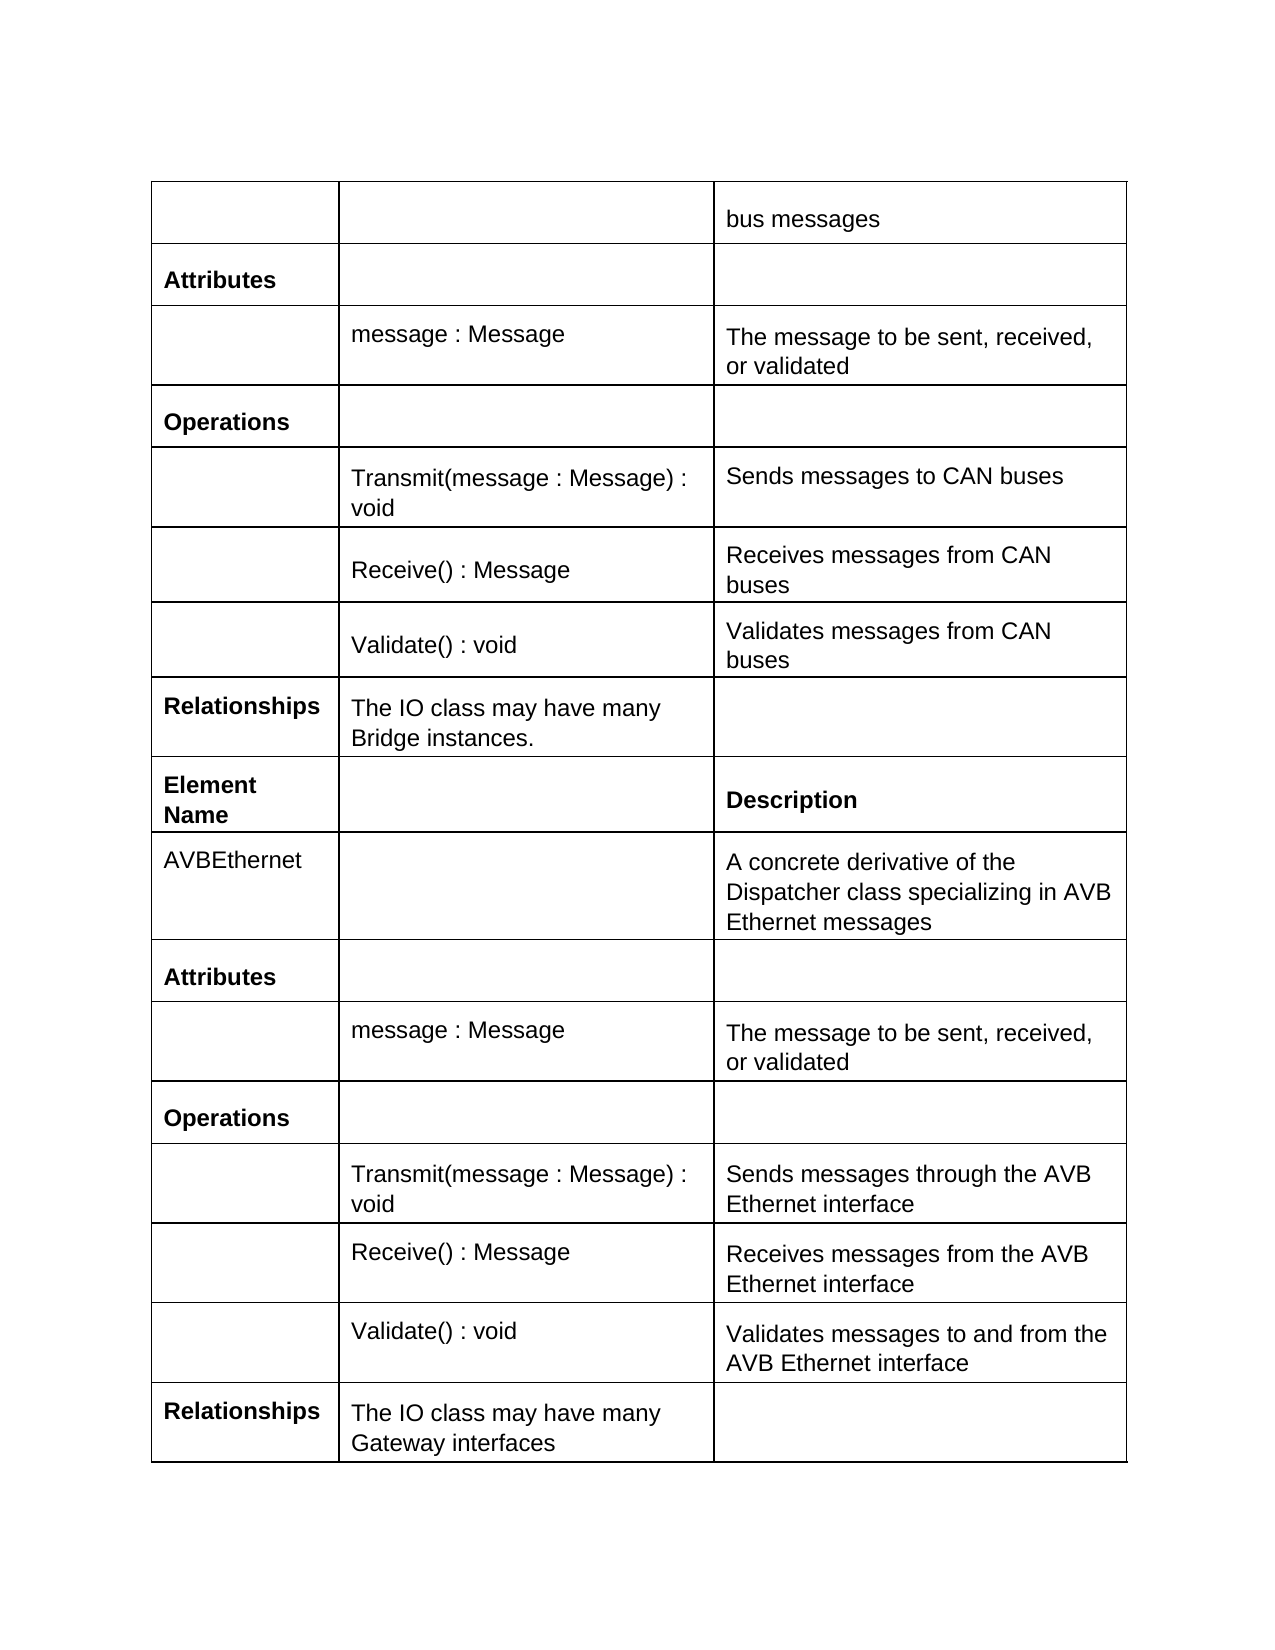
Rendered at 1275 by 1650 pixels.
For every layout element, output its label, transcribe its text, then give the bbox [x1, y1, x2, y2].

table_cell [152, 1002, 338, 1080]
table_cell Attributes [152, 244, 338, 304]
table_cell Relationships [152, 1383, 338, 1461]
table_cell Receive() : Message [340, 528, 713, 601]
table_cell [152, 603, 338, 676]
table_header bus messages [715, 182, 1126, 243]
table_cell [340, 940, 713, 1001]
table_cell message : Message [340, 1002, 713, 1080]
table_cell Receive() : Message [340, 1224, 713, 1302]
table_cell [715, 940, 1126, 1001]
table_cell Element Name [152, 757, 338, 831]
table_cell Attributes [152, 940, 338, 1001]
table_cell The message to be sent, received, or validated [715, 306, 1126, 384]
table_cell [152, 1303, 338, 1381]
table_cell Validate() : void [340, 1303, 713, 1381]
table_cell [715, 386, 1126, 446]
table_cell Operations [152, 1082, 338, 1142]
table_cell message : Message [340, 306, 713, 384]
table_cell [340, 386, 713, 446]
table_cell Receives messages from CAN buses [715, 528, 1126, 601]
table_cell Sends messages to CAN buses [715, 448, 1126, 526]
table_cell [152, 1224, 338, 1302]
table_cell AVBEthernet [152, 833, 338, 939]
table_header [340, 182, 713, 243]
table_cell Relationships [152, 678, 338, 756]
table_cell Sends messages through the AVB Ethernet interface [715, 1144, 1126, 1222]
table_cell [152, 528, 338, 601]
table_cell [152, 306, 338, 384]
table_cell The message to be sent, received, or validated [715, 1002, 1126, 1080]
table_cell The IO class may have many Gateway interfaces [340, 1383, 713, 1461]
table_cell Validate() : void [340, 603, 713, 676]
table_header [152, 182, 338, 243]
table_cell [715, 1082, 1126, 1142]
table_cell The IO class may have many Bridge instances. [340, 678, 713, 756]
table_cell Transmit(message : Message) : void [340, 448, 713, 526]
table_cell [715, 678, 1126, 756]
table_cell Description [715, 757, 1126, 831]
table_cell Validates messages to and from the AVB Ethernet interface [715, 1303, 1126, 1381]
table_cell [715, 1383, 1126, 1461]
table_cell Operations [152, 386, 338, 446]
table_cell Transmit(message : Message) : void [340, 1144, 713, 1222]
table_cell Validates messages from CAN buses [715, 603, 1126, 676]
table_cell Receives messages from the AVB Ethernet interface [715, 1224, 1126, 1302]
table_cell [152, 448, 338, 526]
table_cell A concrete derivative of the Dispatcher class specializing in AVB Ethernet messages [715, 833, 1126, 939]
table_cell [340, 1082, 713, 1142]
table_cell [340, 244, 713, 304]
table_cell [340, 833, 713, 939]
table_cell [152, 1144, 338, 1222]
table_cell [340, 757, 713, 831]
table_cell [715, 244, 1126, 304]
